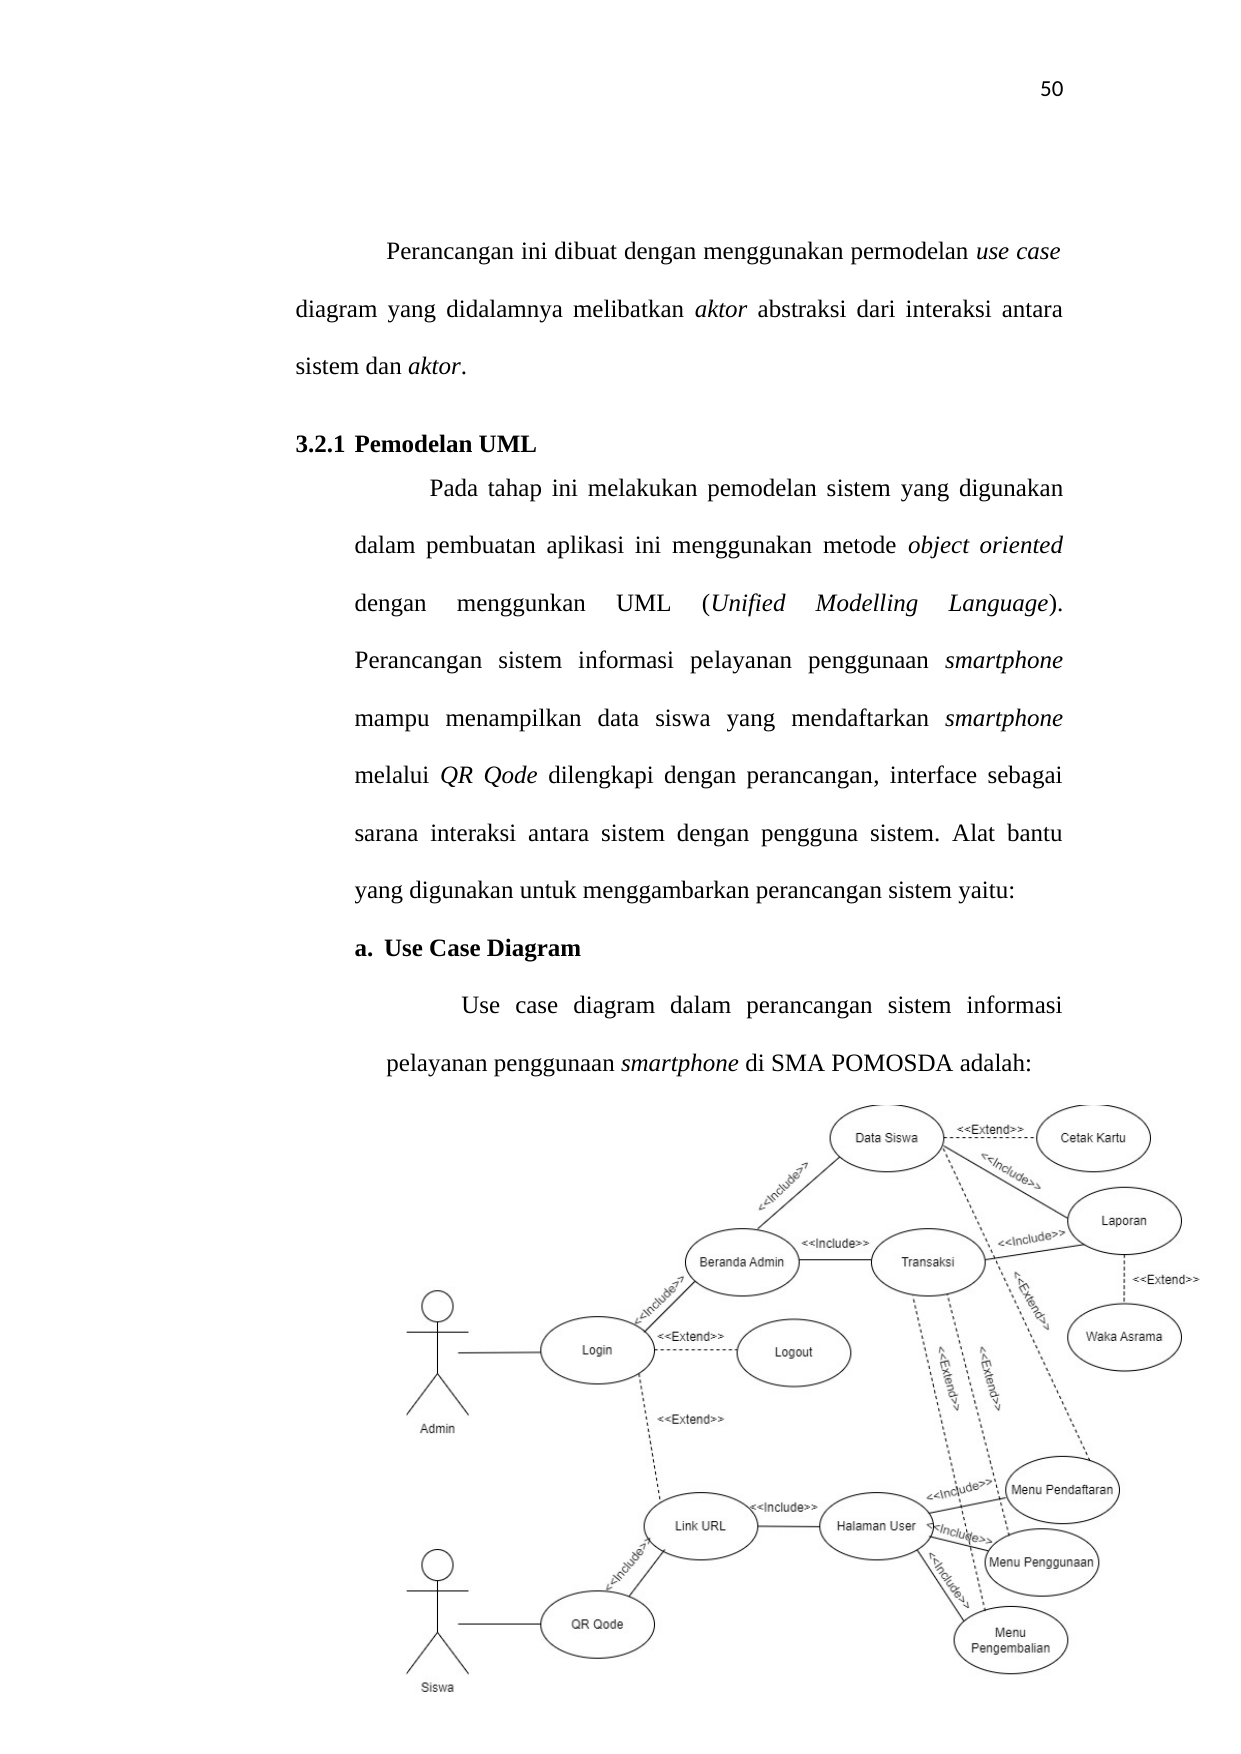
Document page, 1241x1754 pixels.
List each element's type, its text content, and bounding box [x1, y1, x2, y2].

list Use Case Diagram [354, 933, 1063, 961]
picture [406, 1105, 1213, 1696]
list Pada tahap ini melakukan pemodelan sistem yang digunakan dalam pembuatan aplikasi ini menggunakan metode object oriented dengan menggunkan UML (Unified Modelling Language). Perancangan sistem informasi pelayanan penggunaan smartphone mampu menampilkan data siswa yang mendaftarkan smartphone melalui QR Qode dilengkapi dengan perancangan, interface sebagai sarana interaksi antara sistem dengan pengguna sistem. Alat bantu yang digunakan untuk menggambarkan perancangan sistem yaitu: [354, 473, 1063, 904]
list Use case diagram dalam perancangan sistem informasi pelayanan penggunaan smartphone di SMA POMOSDA adalah: [386, 990, 1063, 1076]
list Perancangan ini dibuat dengan menggunakan permodelan use case diagram yang didalamnya melibatkan aktor abstraksi dari interaksi antara sistem dan aktor. [295, 236, 1063, 380]
subtitle Pemodelan UML [295, 429, 1063, 458]
